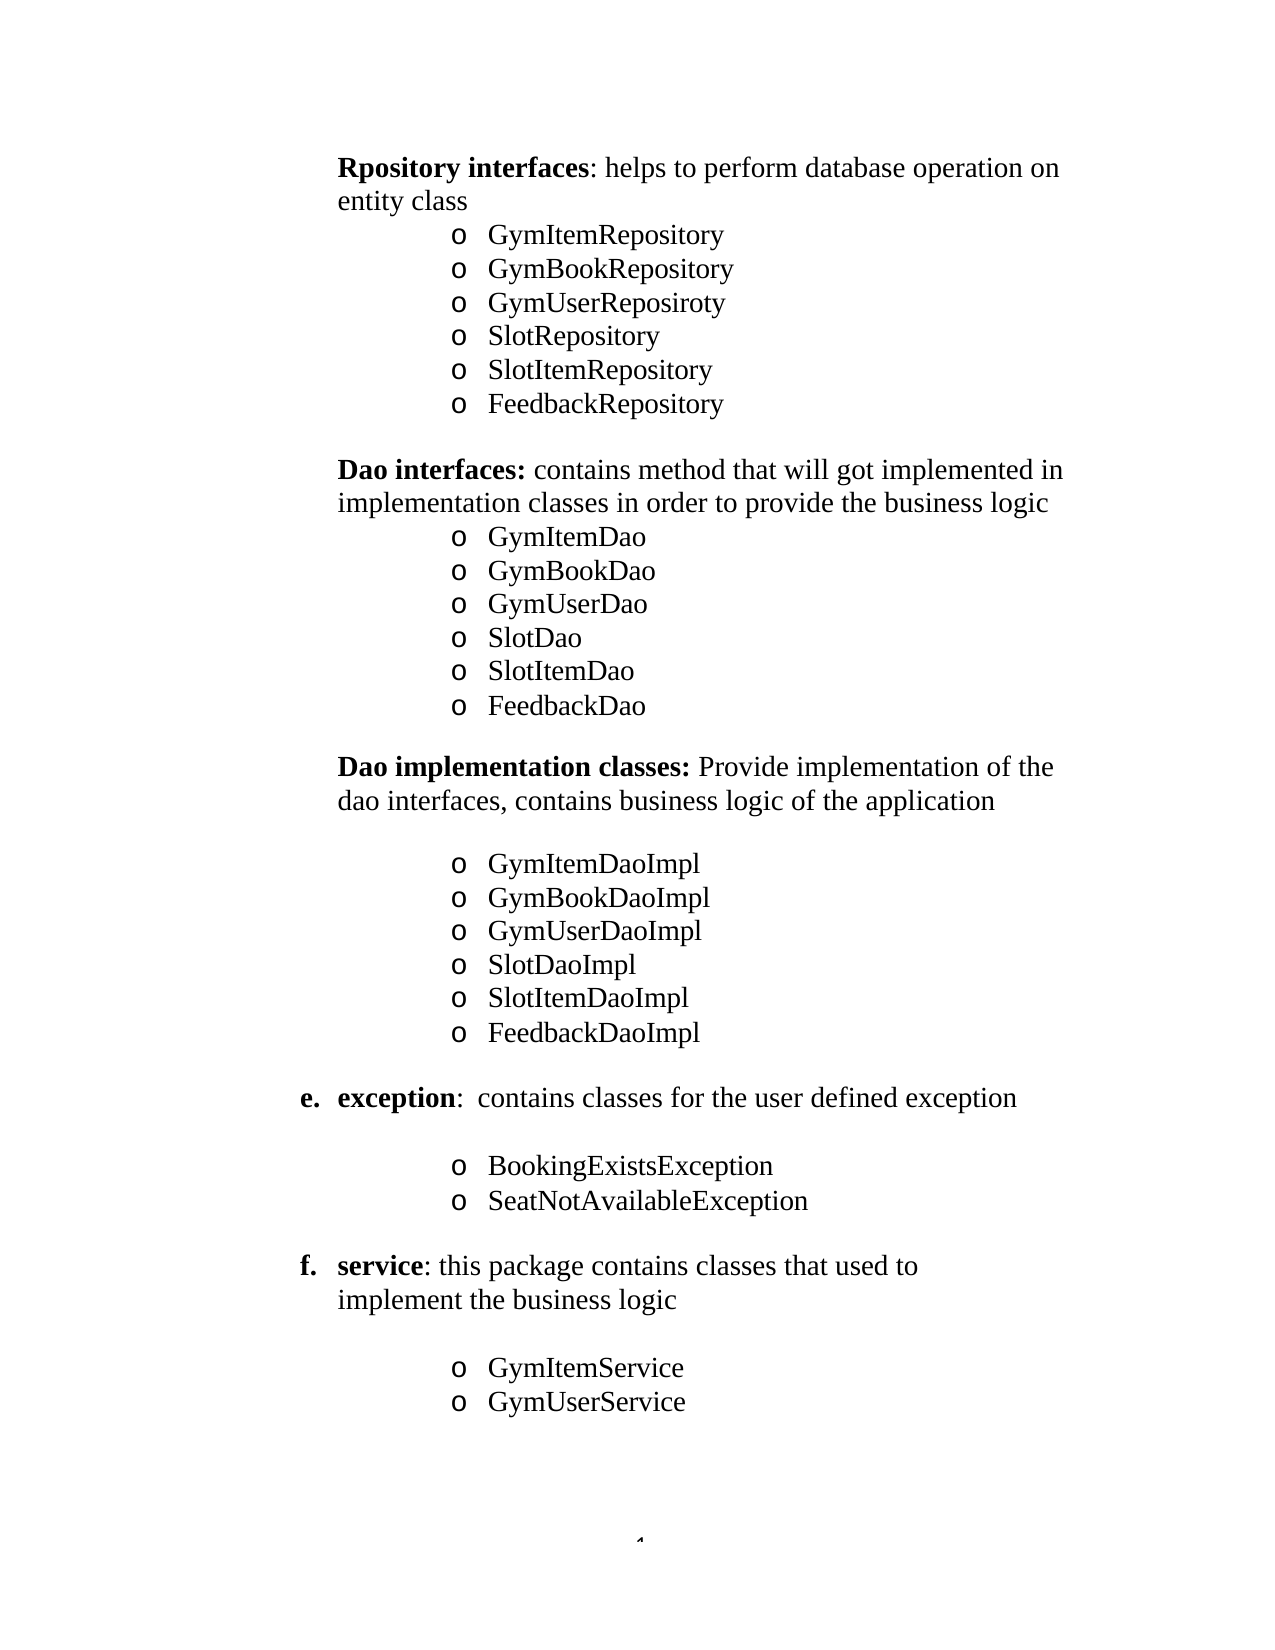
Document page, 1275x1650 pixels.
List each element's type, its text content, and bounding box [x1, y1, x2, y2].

list SlotItemRepository [450, 353, 1252, 386]
list SeatNotAvailableException [450, 1182, 1252, 1217]
list SlotRepository [450, 319, 1252, 353]
list FeedbackDaoImpl [450, 1014, 1252, 1049]
list service: this package contains classes that used to implement the business logic [300, 1248, 1050, 1316]
list GymItemService [450, 1349, 1252, 1384]
list GymUserDaoImpl [450, 914, 1252, 947]
list FeedbackRepository [450, 386, 1252, 421]
list GymBookDaoImpl [450, 880, 1252, 914]
list GymUserService [450, 1384, 1252, 1419]
list GymBookDao [450, 553, 1252, 587]
list GymItemDaoImpl [450, 845, 1252, 880]
list SlotItemDao [450, 654, 1252, 688]
list GymItemDao [450, 519, 1252, 553]
text Dao interfaces: contains method that will got implemented in implementation classes in order to provide the business logic [337, 452, 1079, 519]
list BookingExistsException [450, 1148, 1252, 1182]
list FeedbackDao [450, 688, 1252, 722]
list GymUserReposiroty [450, 285, 1252, 319]
list SlotItemDaoImpl [450, 981, 1252, 1014]
list GymItemRepository [450, 217, 1252, 252]
list GymUserDao [450, 587, 1252, 621]
list exception: contains classes for the user defined exception [300, 1080, 1252, 1114]
list GymBookRepository [450, 252, 1252, 285]
list SlotDaoImpl [450, 947, 1252, 981]
text Rpository interfaces: helps to perform database operation on entity class [337, 150, 1079, 217]
list SlotDao [450, 621, 1252, 654]
text Dao implementation classes: Provide implementation of the dao interfaces, contains business logic of the application [337, 749, 1079, 816]
